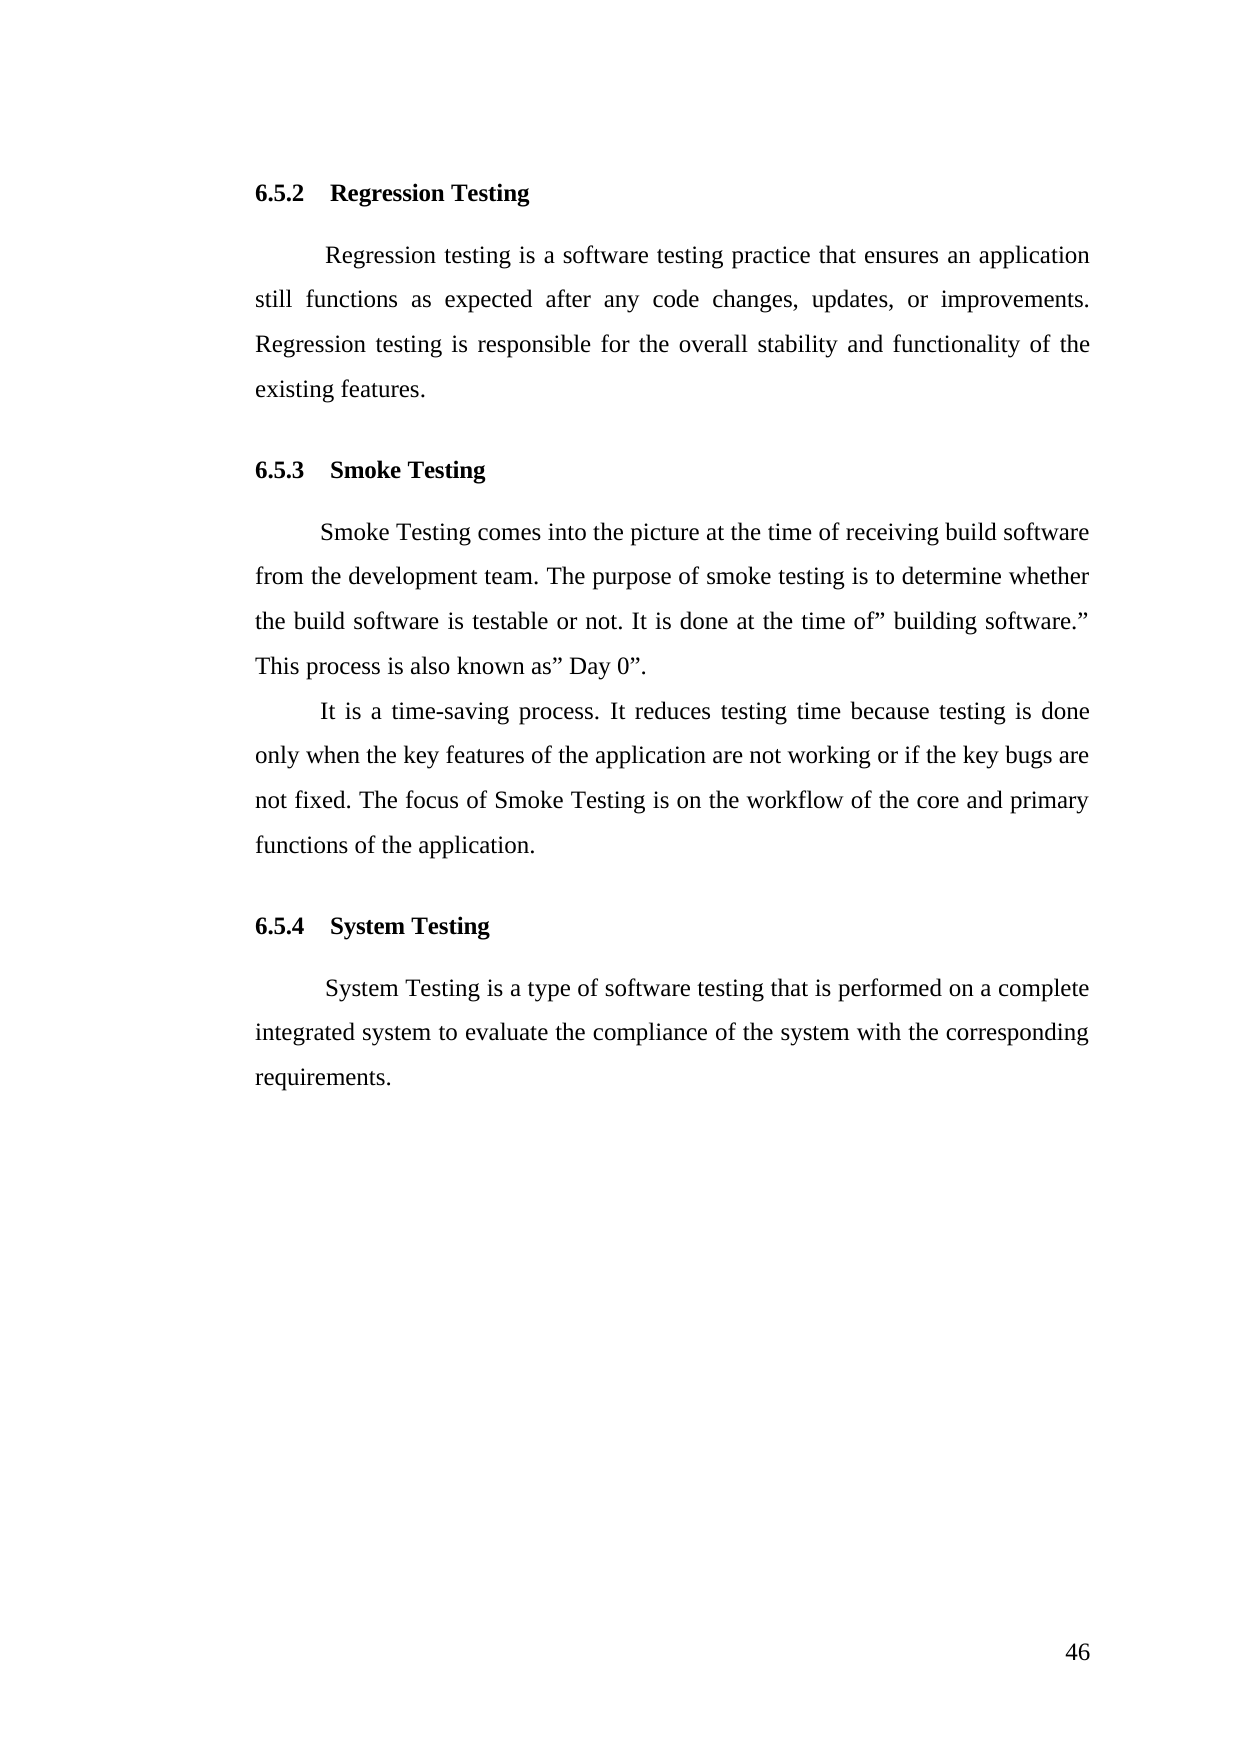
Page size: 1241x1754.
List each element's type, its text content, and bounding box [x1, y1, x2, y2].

subtitle Smoke Testing [255, 455, 1188, 484]
text Regression testing is a software testing practice that ensures an application still functions as expected after any code changes, updates, or improvements. Regression testing is responsible for the overall stability and functionality of the existing features. [255, 240, 1091, 403]
text It is a time-saving process. It reduces testing time because testing is done only when the key features of the application are not working or if the key bugs are not fixed. The focus of Smoke Testing is on the workflow of the core and primary functions of the application. [255, 696, 1091, 859]
text Smoke Testing comes into the picture at the time of receiving build software from the development team. The purpose of smoke testing is to determine whether the build software is testable or not. It is done at the time of” building software.” This process is also known as” Day 0”. [255, 517, 1091, 680]
subtitle Regression Testing [255, 178, 1188, 207]
subtitle System Testing [255, 911, 1188, 940]
text System Testing is a type of software testing that is performed on a complete integrated system to evaluate the compliance of the system with the corresponding requirements. [255, 973, 1091, 1091]
